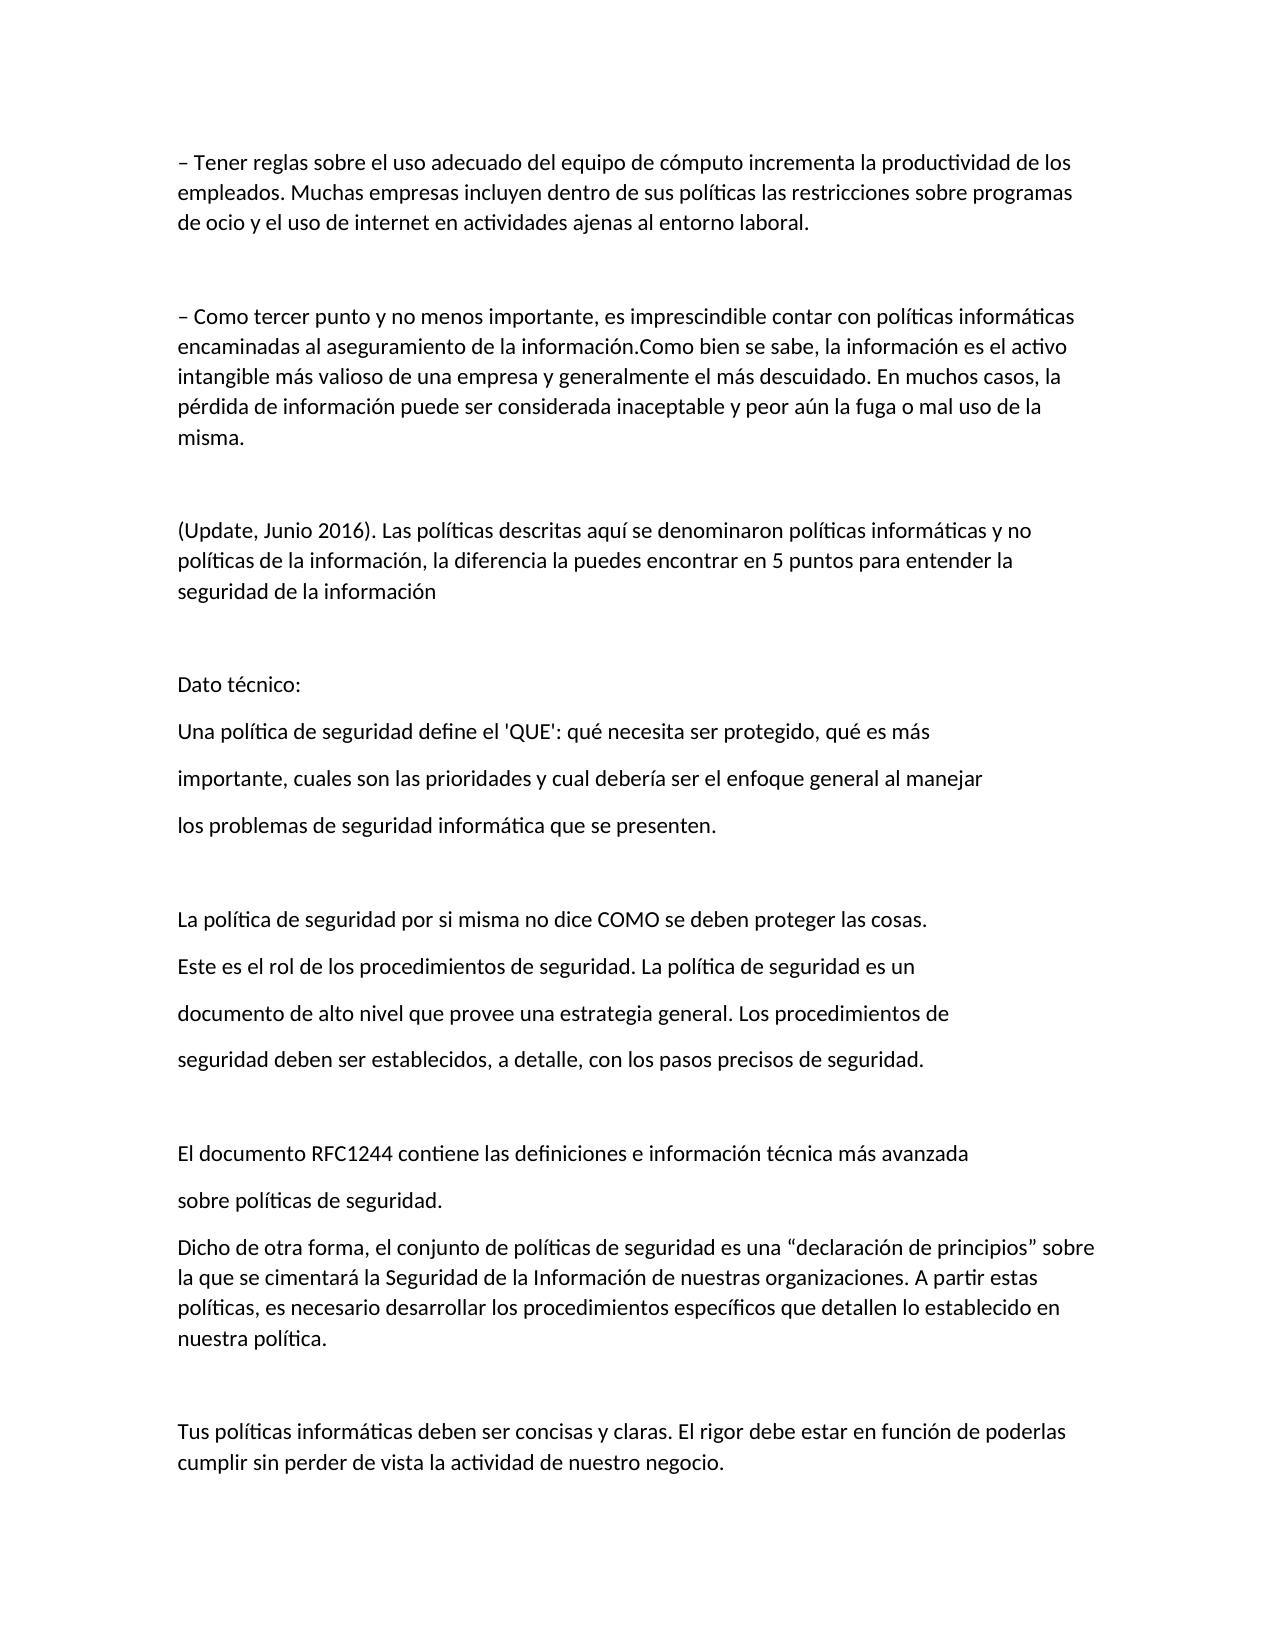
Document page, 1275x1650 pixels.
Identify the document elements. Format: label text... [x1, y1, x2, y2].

text – Tener reglas sobre el uso adecuado del equipo de cómputo incrementa la productividad de los empleados. Muchas empresas incluyen dentro de sus políticas las restricciones sobre programas de ocio y el uso de internet en actividades ajenas al entorno laboral. [177, 148, 1098, 236]
text Este es el rol de los procedimientos de seguridad. La política de seguridad es un [177, 952, 1098, 980]
text Dicho de otra forma, el conjunto de políticas de seguridad es una “declaración de principios” sobre la que se cimentará la Seguridad de la Información de nuestras organizaciones. A partir estas políticas, es necesario desarrollar los procedimientos específicos que detallen lo establecido en nuestra política. [177, 1233, 1098, 1352]
text documento de alto nivel que provee una estrategia general. Los procedimientos de [177, 999, 1098, 1027]
text El documento RFC1244 contiene las definiciones e información técnica más avanzada [177, 1139, 1098, 1167]
text Tus políticas informáticas deben ser concisas y claras. El rigor debe estar en función de poderlas cumplir sin perder de vista la actividad de nuestro negocio. [177, 1417, 1098, 1476]
text La política de seguridad por si misma no dice COMO se deben proteger las cosas. [177, 905, 1098, 933]
text (Update, Junio 2016). Las políticas descritas aquí se denominaron políticas informáticas y no políticas de la información, la diferencia la puedes encontrar en 5 puntos para entender la seguridad de la información [177, 516, 1098, 605]
text Dato técnico: [177, 671, 1098, 698]
text Una política de seguridad define el 'QUE': qué necesita ser protegido, qué es más [177, 717, 1098, 745]
text – Como tercer punto y no menos importante, es imprescindible contar con políticas informáticas encaminadas al aseguramiento de la información.Como bien se sabe, la información es el activo intangible más valioso de una empresa y generalmente el más descuidado. En muchos casos, la pérdida de información puede ser considerada inaceptable y peor aún la fuga o mal uso de la misma. [177, 302, 1098, 451]
text sobre políticas de seguridad. [177, 1186, 1098, 1214]
text importante, cuales son las prioridades y cual debería ser el enfoque general al manejar [177, 764, 1098, 792]
text los problemas de seguridad informática que se presenten. [177, 811, 1098, 839]
text seguridad deben ser establecidos, a detalle, con los pasos precisos de seguridad. [177, 1046, 1098, 1073]
